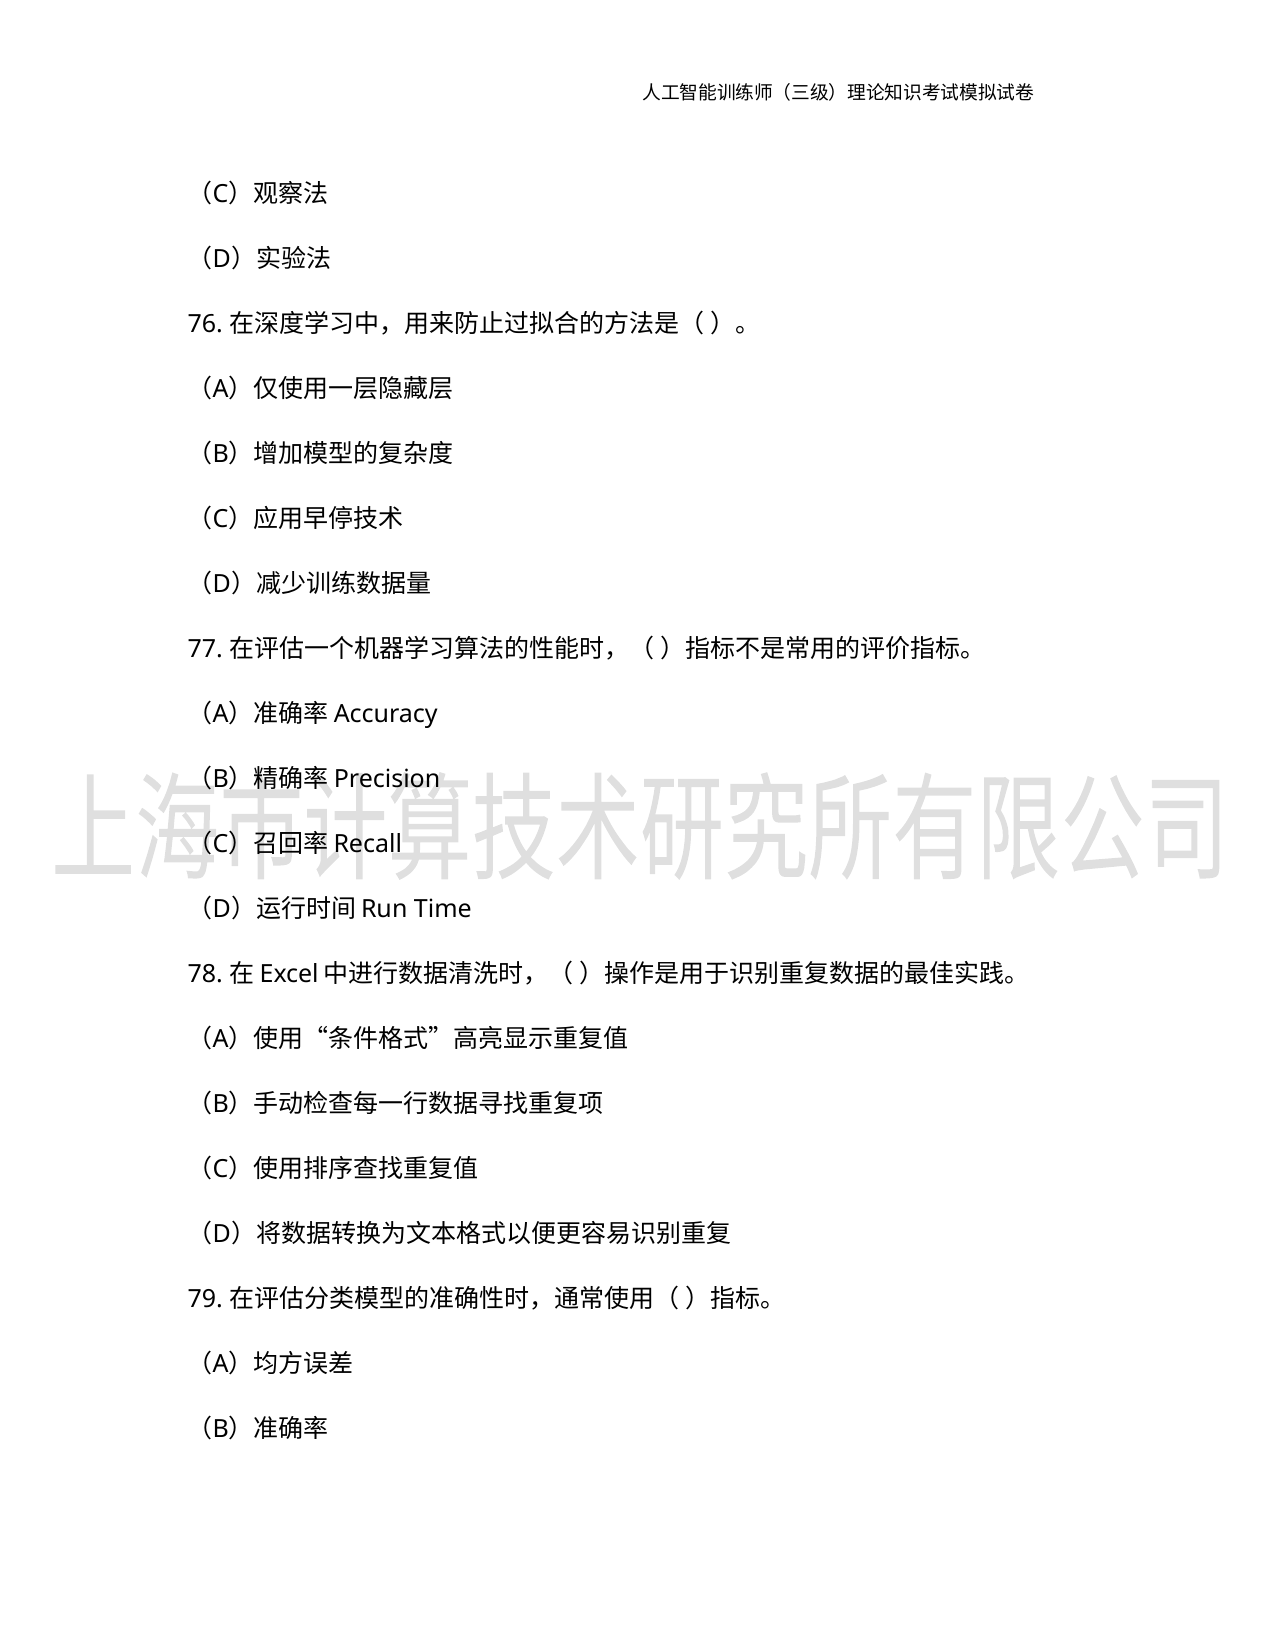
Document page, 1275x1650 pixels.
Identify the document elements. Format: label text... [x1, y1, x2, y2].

text （B）增加模型的复杂度 [187, 419, 1087, 484]
text （A）准确率Accuracy [187, 679, 1087, 744]
text 76. 在深度学习中，用来防止过拟合的方法是（ ）。 [187, 289, 1087, 354]
text （D）实验法 [187, 224, 1087, 289]
text （C）观察法 [187, 159, 1087, 224]
text （A）仅使用一层隐藏层 [187, 354, 1087, 419]
text （B）手动检查每一行数据寻找重复项 [187, 1069, 1087, 1134]
text （C）召回率Recall [187, 809, 1087, 874]
text （C）应用早停技术 [187, 484, 1087, 549]
text （B）准确率 [187, 1394, 1087, 1459]
text （D）运行时间Run Time [187, 874, 1087, 939]
text （D）减少训练数据量 [187, 549, 1087, 614]
text 78. 在Excel中进行数据清洗时，（ ）操作是用于识别重复数据的最佳实践。 [187, 939, 1087, 1004]
text （C）使用排序查找重复值 [187, 1134, 1087, 1199]
text （B）精确率Precision [187, 744, 1087, 809]
text 77. 在评估一个机器学习算法的性能时，（ ）指标不是常用的评价指标。 [187, 614, 1087, 679]
text （D）将数据转换为文本格式以便更容易识别重复 [187, 1199, 1087, 1264]
text （A）使用“条件格式”高亮显示重复值 [187, 1004, 1087, 1069]
text 79. 在评估分类模型的准确性时，通常使用（ ）指标。 [187, 1264, 1087, 1329]
text （A）均方误差 [187, 1329, 1087, 1394]
